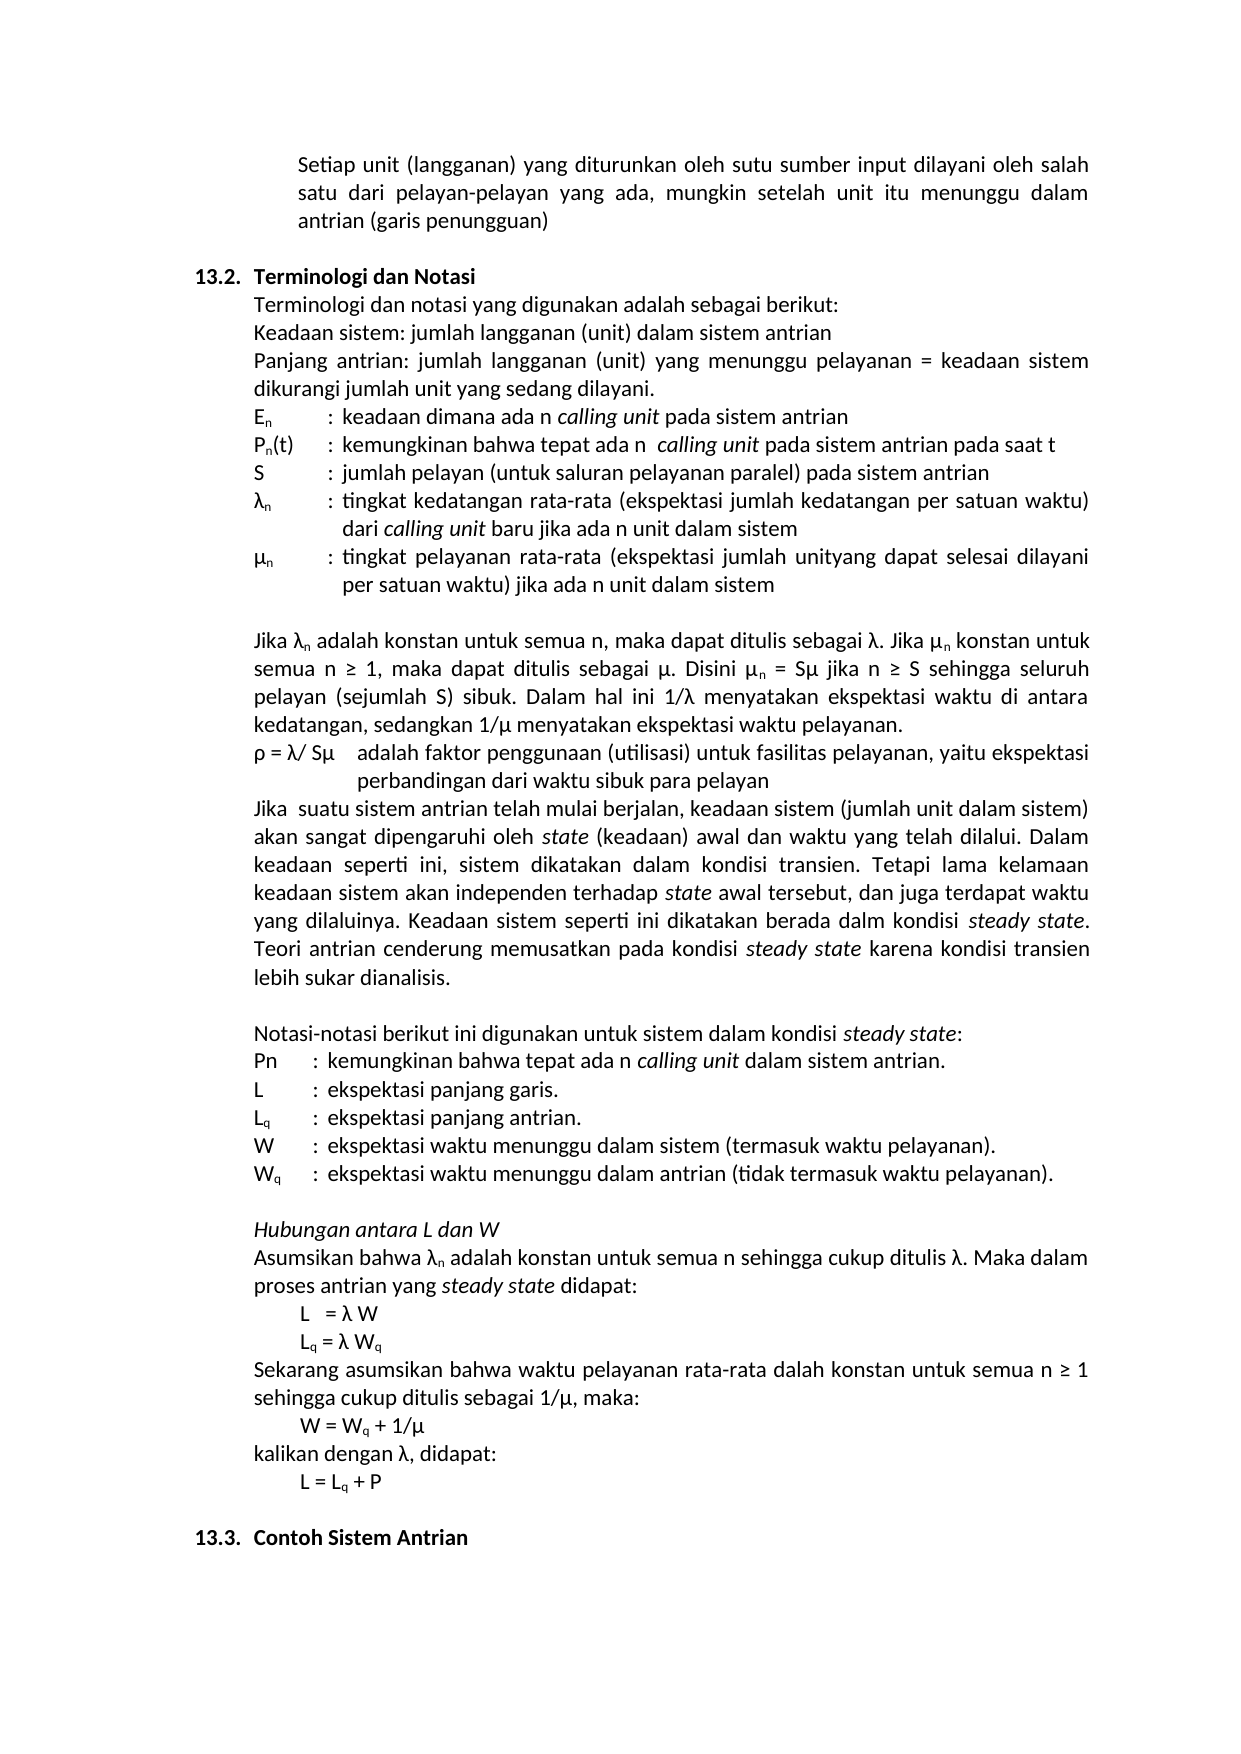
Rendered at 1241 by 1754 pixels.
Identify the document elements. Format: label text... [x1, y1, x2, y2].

text Jika λn adalah konstan untuk semua n, maka dapat ditulis sebagai λ. Jika µn konstan untuk semua n ≥ 1, maka dapat ditulis sebagai µ. Disini µn = Sµ jika n ≥ S sehingga seluruh pelayan (sejumlah S) sibuk. Dalam hal ini 1/λ menyatakan ekspektasi waktu di antara kedatangan, sedangkan 1/µ menyatakan ekspektasi waktu pelayanan. [253, 626, 1090, 738]
text Notasi-notasi berikut ini digunakan untuk sistem dalam kondisi steady state: [253, 1019, 1090, 1047]
text Lq : ekspektasi panjang antrian. [253, 1103, 1090, 1131]
text W = Wq + 1/µ [253, 1411, 1090, 1439]
text L : ekspektasi panjang garis. [253, 1075, 1090, 1103]
text Panjang antrian: jumlah langganan (unit) yang menunggu pelayanan = keadaan sistem dikurangi jumlah unit yang sedang dilayani. [253, 346, 1090, 402]
list Contoh Sistem Antrian [194, 1523, 1090, 1551]
text Terminologi dan notasi yang digunakan adalah sebagai berikut: [253, 290, 1090, 318]
text Jika suatu sistem antrian telah mulai berjalan, keadaan sistem (jumlah unit dalam sistem) akan sangat dipengaruhi oleh state (keadaan) awal dan waktu yang telah dilalui. Dalam keadaan seperti ini, sistem dikatakan dalam kondisi transien. Tetapi lama kelamaan keadaan sistem akan independen terhadap state awal tersebut, dan juga terdapat waktu yang dilaluinya. Keadaan sistem seperti ini dikatakan berada dalm kondisi steady state. Teori antrian cenderung memusatkan pada kondisi steady state karena kondisi transien lebih sukar dianalisis. [253, 794, 1090, 991]
list Terminologi dan Notasi [194, 262, 1090, 290]
text ρ = λ/ Sµ adalah faktor penggunaan (utilisasi) untuk fasilitas pelayanan, yaitu ekspektasi perbandingan dari waktu sibuk para pelayan [253, 738, 1090, 794]
text S : jumlah pelayan (untuk saluran pelayanan paralel) pada sistem antrian [253, 458, 1090, 486]
text L = λ W [253, 1299, 1090, 1327]
text µn : tingkat pelayanan rata-rata (ekspektasi jumlah unityang dapat selesai dilayani per satuan waktu) jika ada n unit dalam sistem [253, 542, 1090, 598]
text Wq : ekspektasi waktu menunggu dalam antrian (tidak termasuk waktu pelayanan). [253, 1159, 1090, 1187]
text Keadaan sistem: jumlah langganan (unit) dalam sistem antrian [253, 318, 1090, 346]
text L = Lq + P [253, 1467, 1090, 1495]
text Sekarang asumsikan bahwa waktu pelayanan rata-rata dalah konstan untuk semua n ≥ 1 sehingga cukup ditulis sebagai 1/µ, maka: [253, 1355, 1090, 1411]
text En : keadaan dimana ada n calling unit pada sistem antrian [253, 402, 1090, 430]
text W : ekspektasi waktu menunggu dalam sistem (termasuk waktu pelayanan). [253, 1131, 1090, 1159]
text Hubungan antara L dan W [253, 1215, 1090, 1243]
text Lq = λ Wq [253, 1327, 1090, 1355]
text kalikan dengan λ, didapat: [253, 1439, 1090, 1467]
text Asumsikan bahwa λn adalah konstan untuk semua n sehingga cukup ditulis λ. Maka dalam proses antrian yang steady state didapat: [253, 1243, 1090, 1299]
text Pn(t) : kemungkinan bahwa tepat ada n calling unit pada sistem antrian pada saat t [253, 430, 1090, 458]
text λn : tingkat kedatangan rata-rata (ekspektasi jumlah kedatangan per satuan waktu) dari calling unit baru jika ada n unit dalam sistem [253, 486, 1090, 542]
text Pn : kemungkinan bahwa tepat ada n calling unit dalam sistem antrian. [253, 1047, 1090, 1075]
